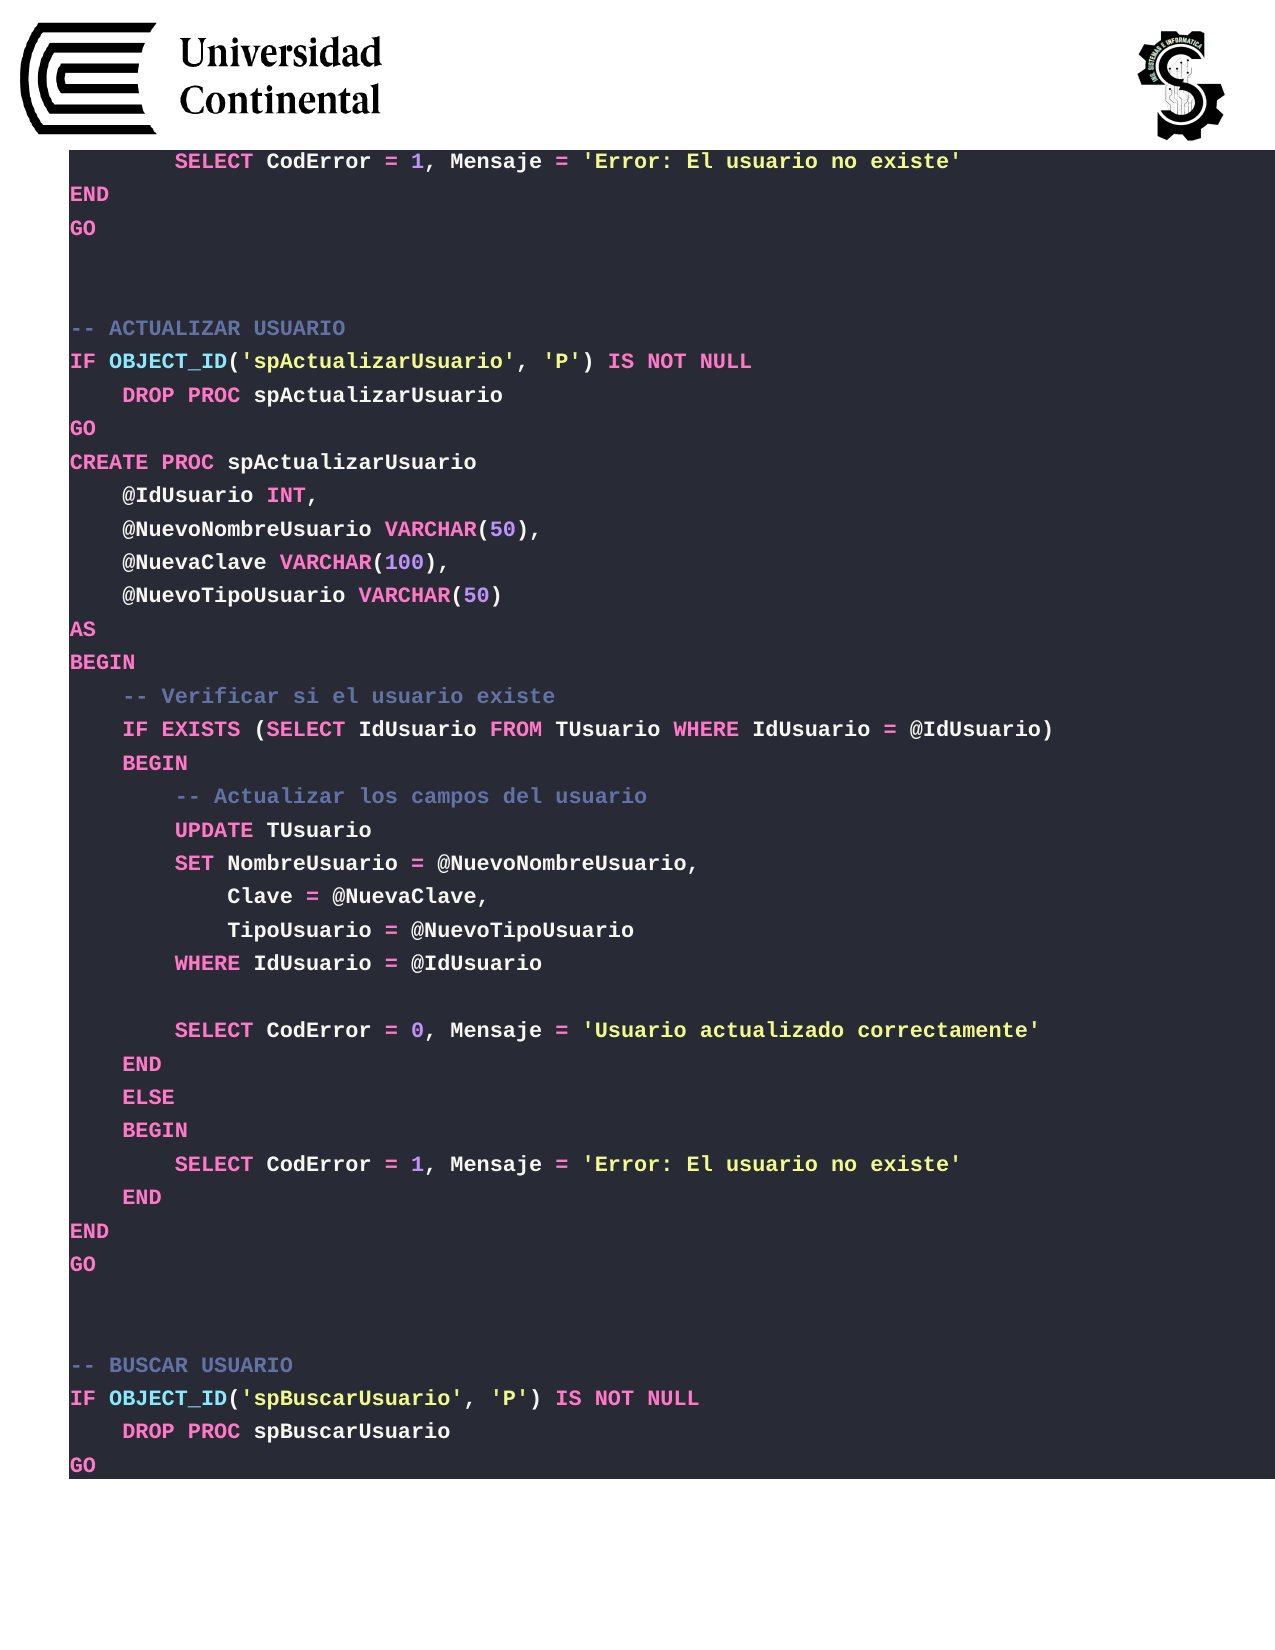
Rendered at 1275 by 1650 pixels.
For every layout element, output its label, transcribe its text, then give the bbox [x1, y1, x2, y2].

text END [69, 1187, 1275, 1211]
text END [69, 183, 1275, 208]
text DROP PROC spBuscarUsuario [69, 1421, 1275, 1445]
text SET NombreUsuario = @NuevoNombreUsuario, [69, 852, 1275, 877]
text @NuevoTipoUsuario VARCHAR(50) [69, 585, 1275, 609]
text IF OBJECT_ID('spActualizarUsuario', 'P') IS NOT NULL [69, 351, 1275, 375]
picture [15, 18, 386, 138]
text TipoUsuario = @NuevoTipoUsuario [69, 919, 1275, 944]
text GO [69, 417, 1275, 442]
picture [1109, 18, 1256, 150]
text @NuevoNombreUsuario VARCHAR(50), [69, 518, 1275, 543]
text CREATE PROC spActualizarUsuario [69, 451, 1275, 476]
text SELECT CodError = 1, Mensaje = 'Error: El usuario no existe' [69, 150, 1275, 175]
text -- BUSCAR USUARIO [69, 1354, 1275, 1378]
text -- Verificar si el usuario existe [69, 685, 1275, 710]
text END [69, 1220, 1275, 1245]
text SELECT CodError = 1, Mensaje = 'Error: El usuario no existe' [69, 1153, 1275, 1178]
text DROP PROC spActualizarUsuario [69, 384, 1275, 409]
text BEGIN [69, 752, 1275, 777]
text GO [69, 1454, 1275, 1479]
text -- Actualizar los campos del usuario [69, 785, 1275, 810]
text SELECT CodError = 0, Mensaje = 'Usuario actualizado correctamente' [69, 1019, 1275, 1044]
text ELSE [69, 1086, 1275, 1111]
text AS [69, 618, 1275, 643]
text WHERE IdUsuario = @IdUsuario [69, 952, 1275, 977]
text @NuevaClave VARCHAR(100), [69, 551, 1275, 576]
text IF OBJECT_ID('spBuscarUsuario', 'P') IS NOT NULL [69, 1387, 1275, 1412]
text UPDATE TUsuario [69, 819, 1275, 843]
text @IdUsuario INT, [69, 484, 1275, 509]
text END [69, 1053, 1275, 1078]
text -- ACTUALIZAR USUARIO [69, 317, 1275, 342]
text IF EXISTS (SELECT IdUsuario FROM TUsuario WHERE IdUsuario = @IdUsuario) [69, 718, 1275, 743]
text BEGIN [69, 652, 1275, 676]
text GO [69, 1253, 1275, 1278]
text Clave = @NuevaClave, [69, 886, 1275, 910]
text GO [69, 217, 1275, 242]
text BEGIN [69, 1120, 1275, 1144]
